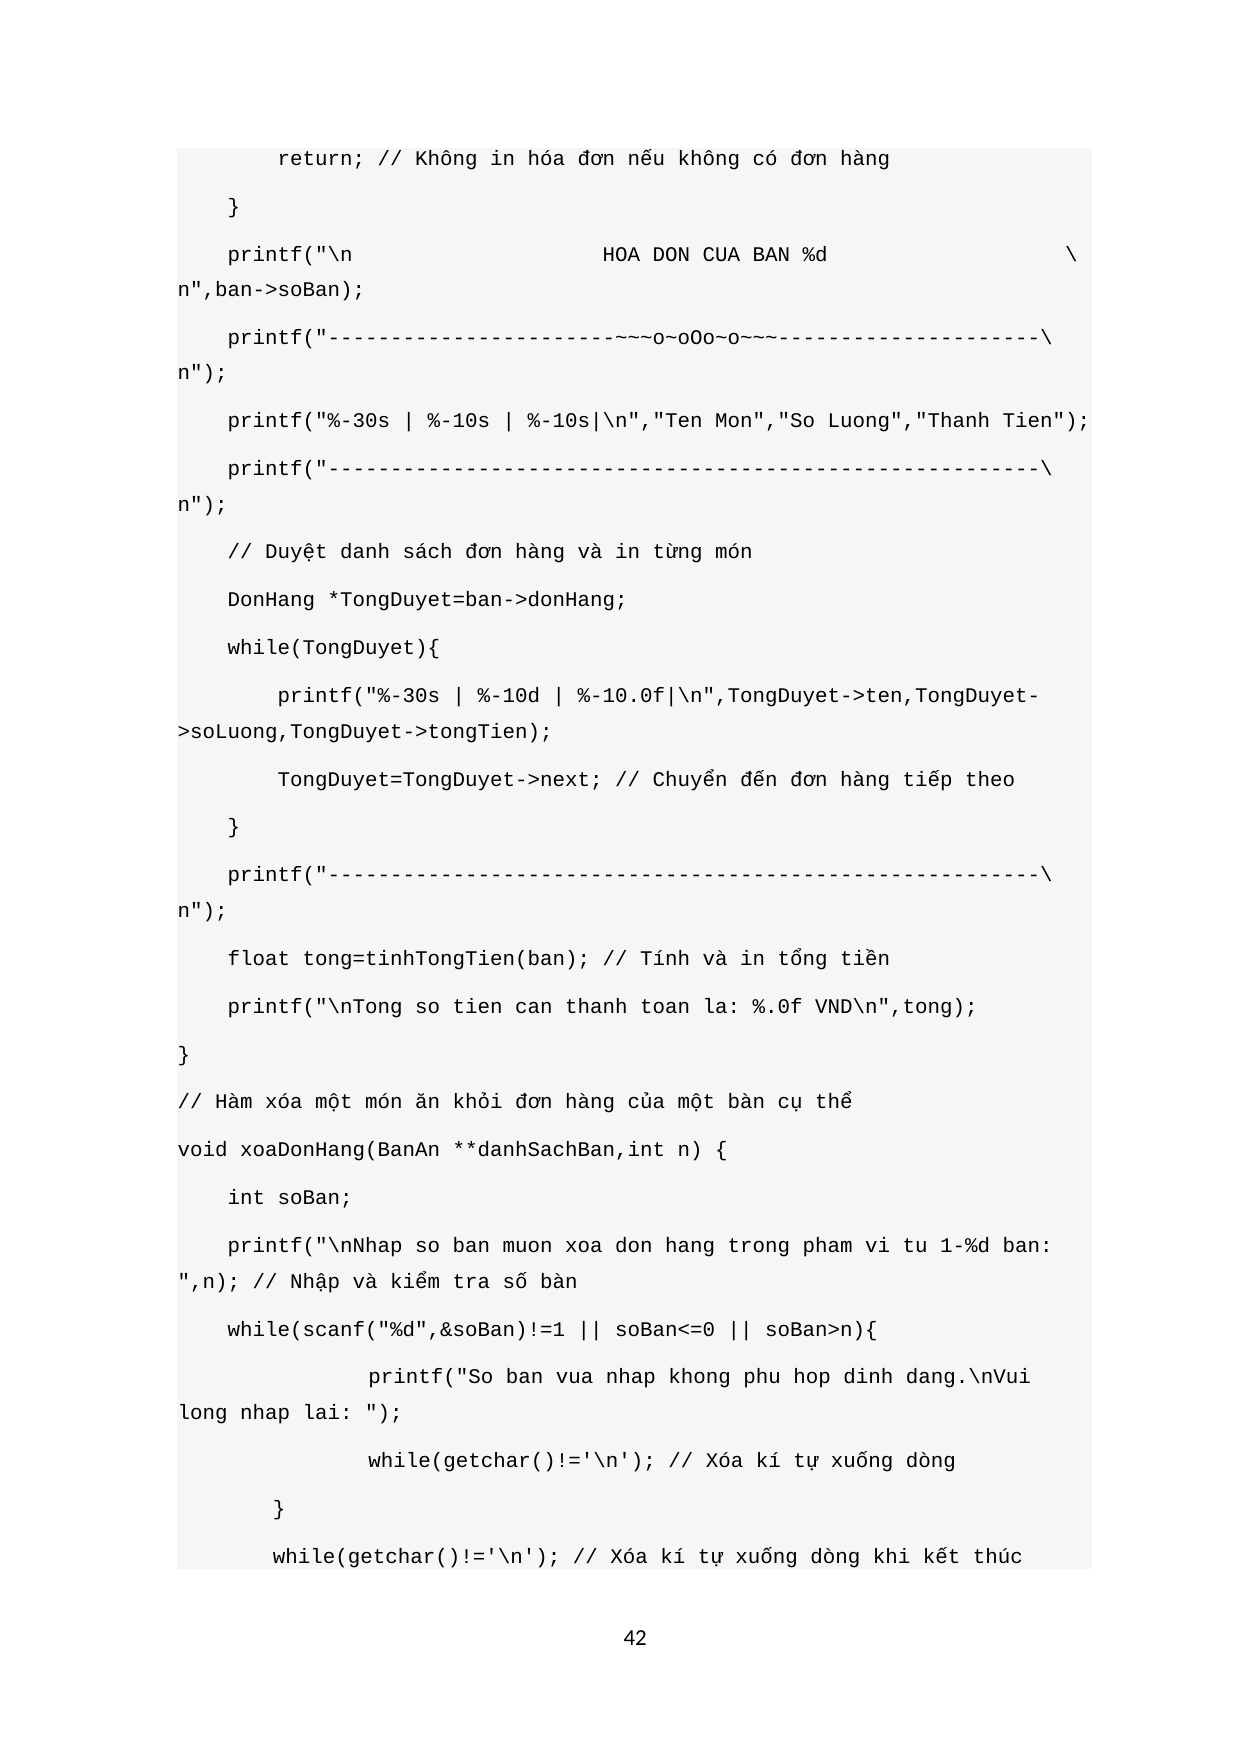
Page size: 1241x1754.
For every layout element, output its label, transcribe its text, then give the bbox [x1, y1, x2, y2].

text while(getchar()!='\n'); // Xóa kí tự xuống dòng khi kết thúc [177, 1546, 1092, 1569]
text } [177, 816, 1092, 840]
text // Duyệt danh sách đơn hàng và in từng món [177, 541, 1092, 565]
text printf("\nTong so tien can thanh toan la: %.0f VND\n",tong); [177, 996, 1092, 1019]
text printf("%-30s | %-10d | %-10.0f|\n",TongDuyet->ten,TongDuyet->soLuong,TongDuyet->tongTien); [177, 685, 1092, 744]
text printf("\n HOA DON CUA BAN %d \n",ban->soBan); [177, 243, 1092, 303]
text } [177, 1043, 1092, 1067]
text while(TongDuyet){ [177, 637, 1092, 661]
text float tong=tinhTongTien(ban); // Tính và in tổng tiền [177, 948, 1092, 971]
text printf("%-30s | %-10s | %-10s|\n","Ten Mon","So Luong","Thanh Tien"); [177, 410, 1092, 434]
text printf("So ban vua nhap khong phu hop dinh dang.\nVui long nhap lai: "); [177, 1366, 1092, 1426]
text printf("---------------------------------------------------------\n"); [177, 458, 1092, 517]
text printf("\nNhap so ban muon xoa don hang trong pham vi tu 1-%d ban: ",n); // Nhập và kiểm tra số bàn [177, 1235, 1092, 1294]
text void xoaDonHang(BanAn **danhSachBan,int n) { [177, 1139, 1092, 1163]
text while(scanf("%d",&soBan)!=1 || soBan<=0 || soBan>n){ [177, 1318, 1092, 1342]
text while(getchar()!='\n'); // Xóa kí tự xuống dòng [177, 1450, 1092, 1473]
text } [177, 196, 1092, 219]
text } [177, 1498, 1092, 1521]
text int soBan; [177, 1187, 1092, 1211]
text printf("-----------------------~~~o~oOo~o~~~---------------------\n"); [177, 327, 1092, 386]
text DonHang *TongDuyet=ban->donHang; [177, 589, 1092, 613]
text // Hàm xóa một món ăn khỏi đơn hàng của một bàn cụ thể [177, 1091, 1092, 1115]
text TongDuyet=TongDuyet->next; // Chuyển đến đơn hàng tiếp theo [177, 768, 1092, 792]
text return; // Không in hóa đơn nếu không có đơn hàng [177, 148, 1092, 171]
text printf("---------------------------------------------------------\n"); [177, 864, 1092, 923]
